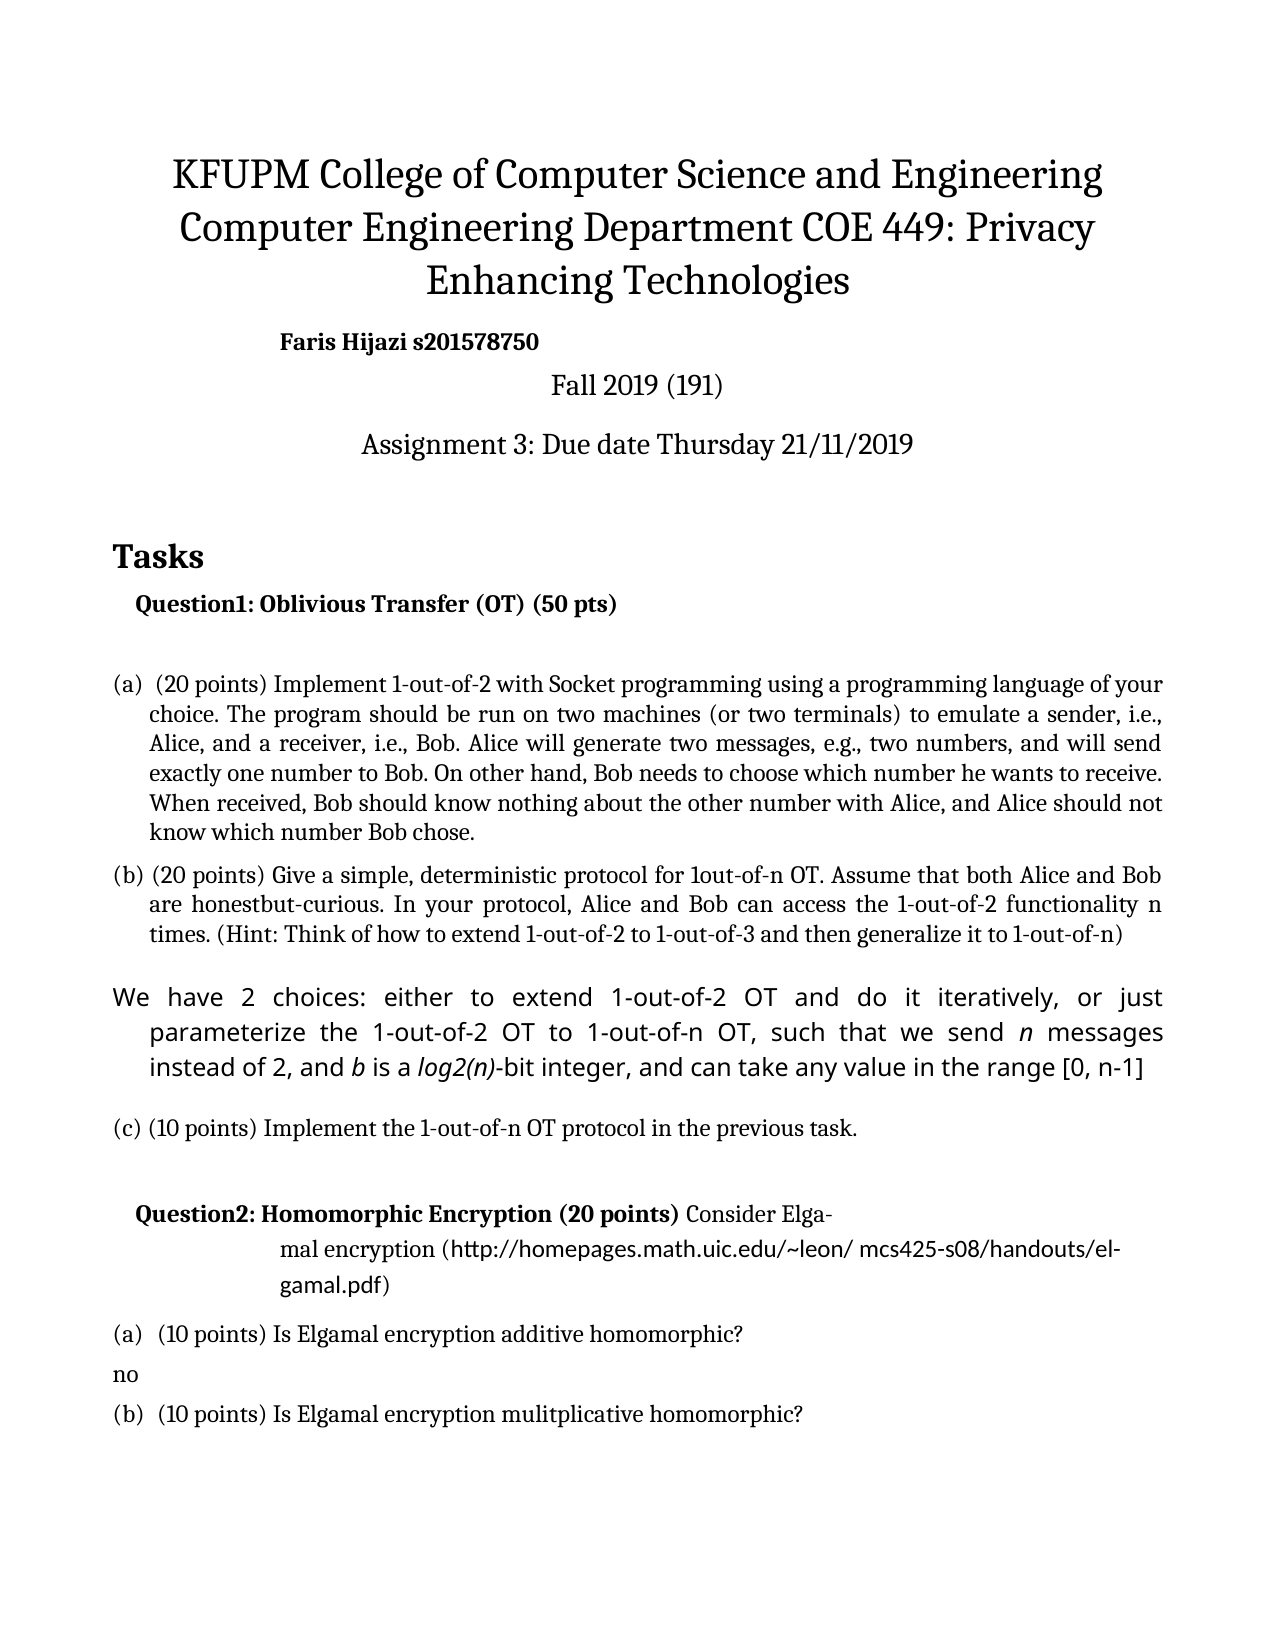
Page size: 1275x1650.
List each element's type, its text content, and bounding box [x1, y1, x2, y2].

subtitle Tasks [112, 537, 1162, 578]
text We have 2 choices: either to extend 1-out-of-2 OT and do it iteratively, or just parameterize the 1-out-of-2 OT to 1-out-of-n OT, such that we send n messages instead of 2, and b is a log2(n)-bit integer, and can take any value in the range [0, n-1] [112, 979, 1164, 1083]
subtitle KFUPM College of Computer Science and Engineering Computer Engineering Department COE 449: Privacy Enhancing Technologies [112, 150, 1162, 305]
text Question1: Oblivious Transfer (OT) (50 pts) [135, 590, 1162, 619]
text (a) (20 points) Implement 1-out-of-2 with Socket programming using a programming language of your choice. The program should be run on two machines (or two terminals) to emulate a sender, i.e., Alice, and a receiver, i.e., Bob. Alice will generate two messages, e.g., two numbers, and will send exactly one number to Bob. On other hand, Bob needs to choose which number he wants to receive. When received, Bob should know nothing about the other number with Alice, and Alice should not know which number Bob chose. [112, 670, 1164, 847]
text Assignment 3: Due date Thursday 21/11/2019 [112, 427, 1162, 462]
text mal encryption (http://homepages.math.uic.edu/~leon/ mcs425-s08/handouts/el-gamal.pdf) [279, 1233, 1162, 1299]
list (10 points) Is Elgamal encryption mulitplicative homomorphic? [112, 1399, 1164, 1428]
text (c) (10 points) Implement the 1-out-of-n OT protocol in the previous task. [112, 1114, 1164, 1142]
text no [112, 1360, 1164, 1388]
text Fall 2019 (191) [112, 368, 1162, 403]
text Question2: Homomorphic Encryption (20 points) Consider Elga- [135, 1200, 1162, 1229]
list (10 points) Is Elgamal encryption additive homomorphic? [112, 1320, 1164, 1349]
text Faris Hijazi s201578750 [279, 328, 1162, 357]
text (b) (20 points) Give a simple, deterministic protocol for 1out-of-n OT. Assume that both Alice and Bob are honestbut-curious. In your protocol, Alice and Bob can access the 1-out-of-2 functionality n times. (Hint: Think of how to extend 1-out-of-2 to 1-out-of-3 and then generalize it to 1-out-of-n) [112, 861, 1164, 949]
